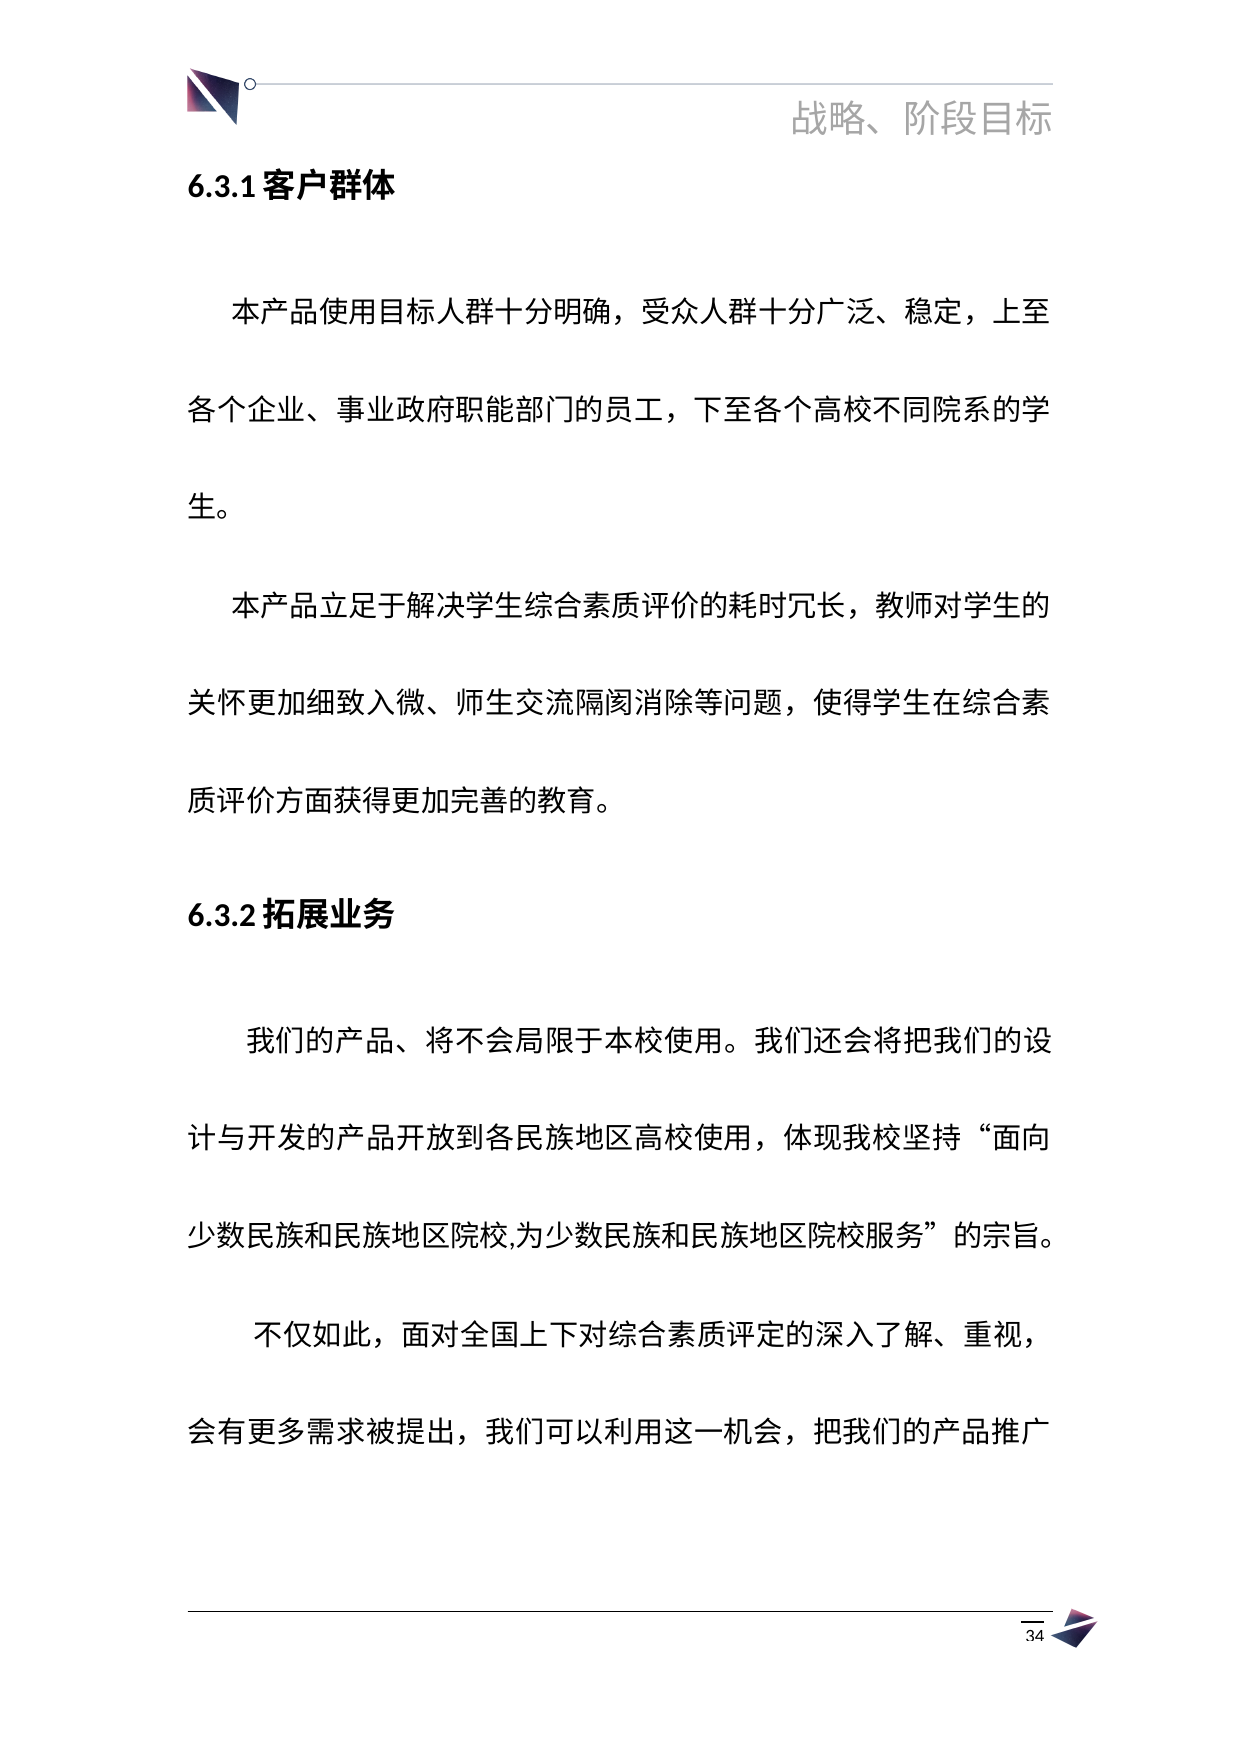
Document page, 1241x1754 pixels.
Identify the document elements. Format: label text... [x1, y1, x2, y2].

text 本产品使用目标人群十分明确，受众人群十分广泛、稳定，上至各个企业、事业政府职能部门的员工，下至各个高校不同院系的学生。 [187, 277, 1053, 537]
text 本产品立足于解决学生综合素质评价的耗时冗长，教师对学生的关怀更加细致入微、师生交流隔阂消除等问题，使得学生在综合素质评价方面获得更加完善的教育。 [187, 571, 1053, 831]
picture [843, 110, 852, 120]
picture [961, 120, 970, 125]
text 我们的产品、将不会局限于本校使用。我们还会将把我们的设计与开发的产品开放到各民族地区高校使用，体现我校坚持“面向少数民族和民族地区院校,为少数民族和民族地区院校服务”的宗旨。 [187, 1006, 1053, 1266]
picture [187, 68, 1053, 125]
picture [987, 106, 1006, 112]
subtitle 拓展业务 [187, 879, 1053, 944]
picture [796, 120, 806, 125]
picture [1050, 1608, 1098, 1648]
picture [849, 117, 859, 121]
picture [909, 105, 915, 125]
subtitle 客户群体 [187, 150, 1053, 215]
picture [850, 107, 858, 113]
picture [987, 114, 1006, 121]
text 不仅如此，面对全国上下对综合素质评定的深入了解、重视，会有更多需求被提出，我们可以利用这一机会，把我们的产品推广到全国，对全国的素质教育事业做贡献，同时把我们的团队打造成一流的追逐高科技创新服务的团队。 [187, 1300, 1053, 1462]
